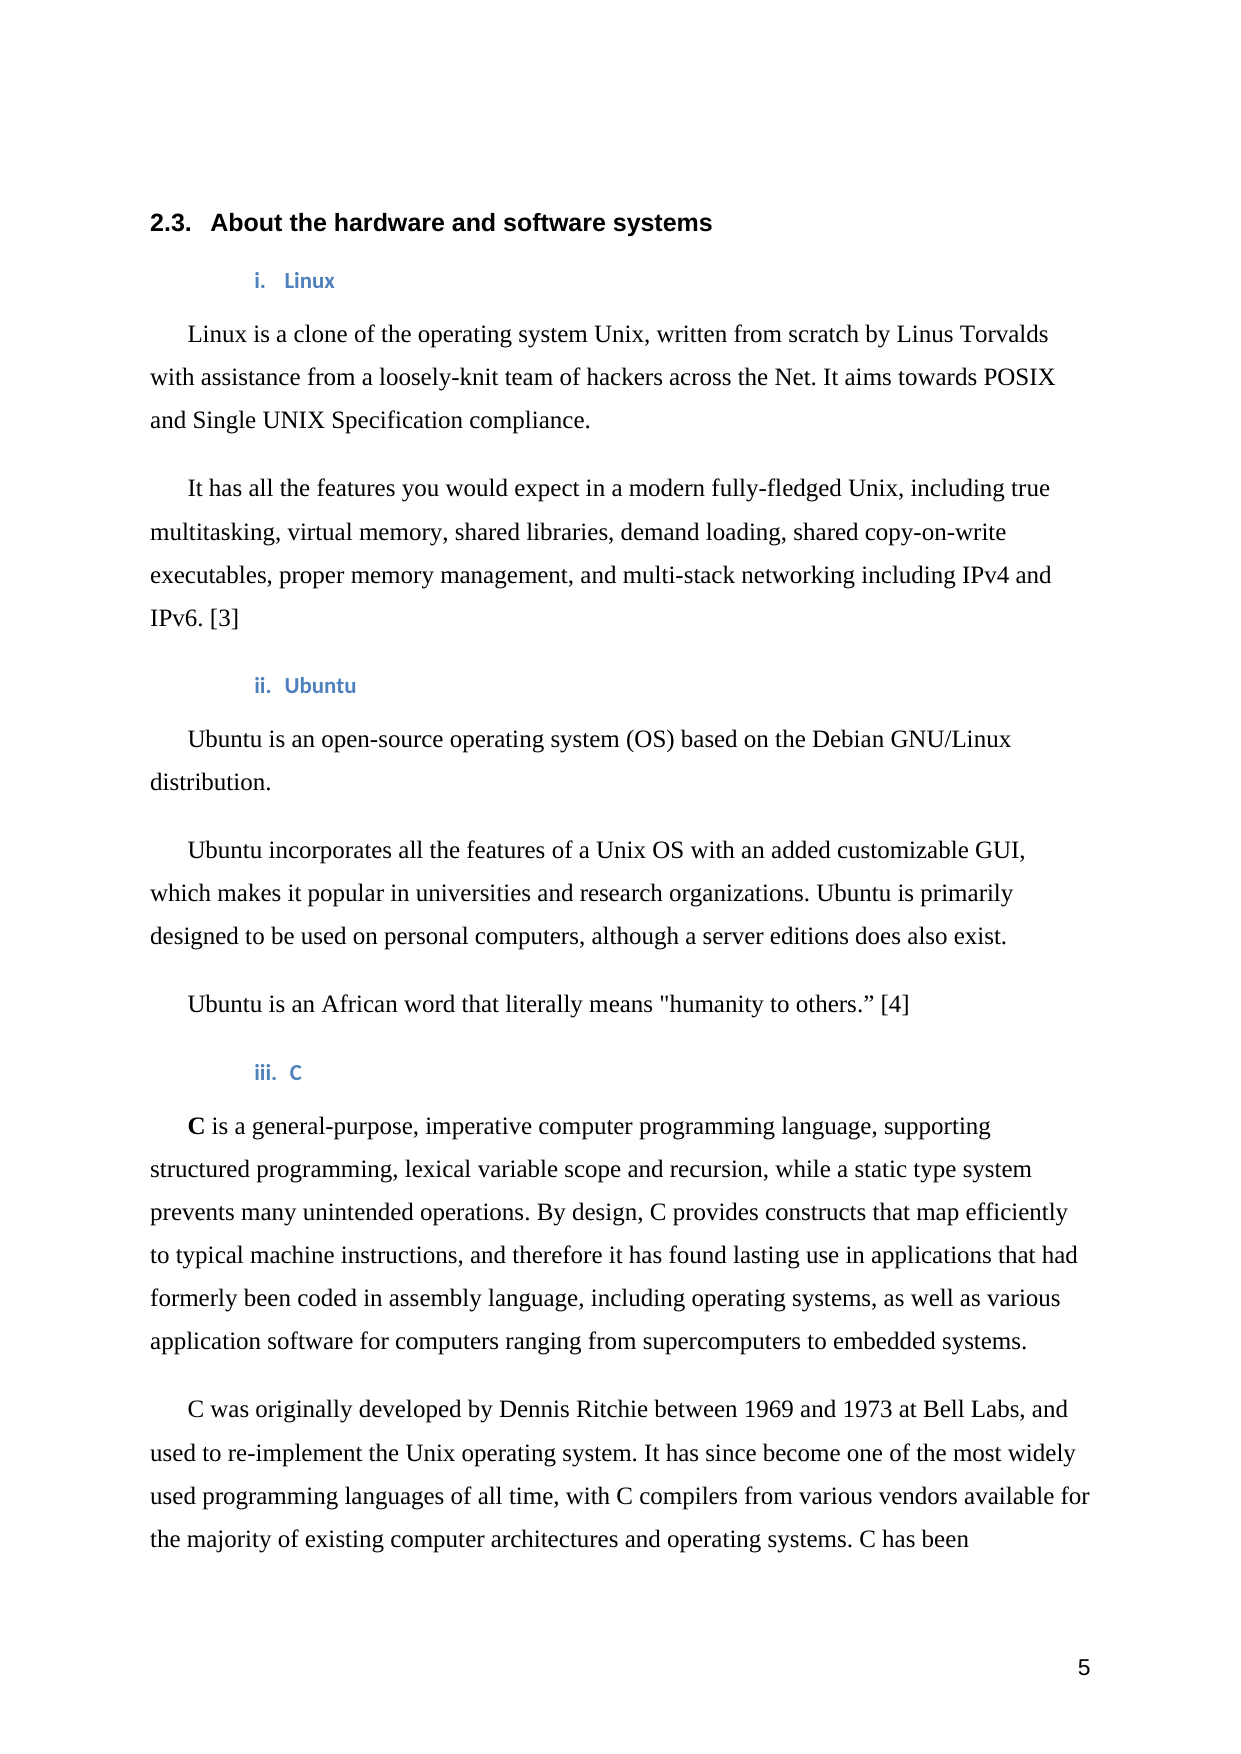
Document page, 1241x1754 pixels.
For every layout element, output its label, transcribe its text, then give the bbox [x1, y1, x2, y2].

text Ubuntu incorporates all the features of a Unix OS with an added customizable GUI, which makes it popular in universities and research organizations. Ubuntu is primarily designed to be used on personal computers, although a server editions does also exist. [150, 835, 1090, 950]
subtitle Ubuntu [254, 671, 1090, 699]
subtitle C [254, 1058, 1090, 1086]
text C is a general-purpose, imperative computer programming language, supporting structured programming, lexical variable scope and recursion, while a static type system prevents many unintended operations. By design, C provides constructs that map efficiently to typical machine instructions, and therefore it has found lasting use in applications that had formerly been coded in assembly language, including operating systems, as well as various application software for computers ranging from supercomputers to embedded systems. [150, 1111, 1090, 1355]
text Ubuntu is an open-source operating system (OS) based on the Debian GNU/Linux distribution. [150, 724, 1090, 796]
subtitle Linux [254, 266, 1090, 294]
text It has all the features you would expect in a modern fully-fledged Unix, including true multitasking, virtual memory, shared libraries, demand loading, shared copy-on-write executables, proper memory management, and multi-stack networking including IPv4 and IPv6. [3] [150, 473, 1090, 632]
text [150, 1394, 1090, 1553]
subtitle About the hardware and software systems [150, 208, 1090, 237]
text Ubuntu is an African word that literally means "humanity to others.” [4] [150, 989, 1090, 1018]
text Linux is a clone of the operating system Unix, written from scratch by Linus Torvalds with assistance from a loosely-knit team of hackers across the Net. It aims towards POSIX and Single UNIX Specification compliance. [150, 319, 1090, 434]
